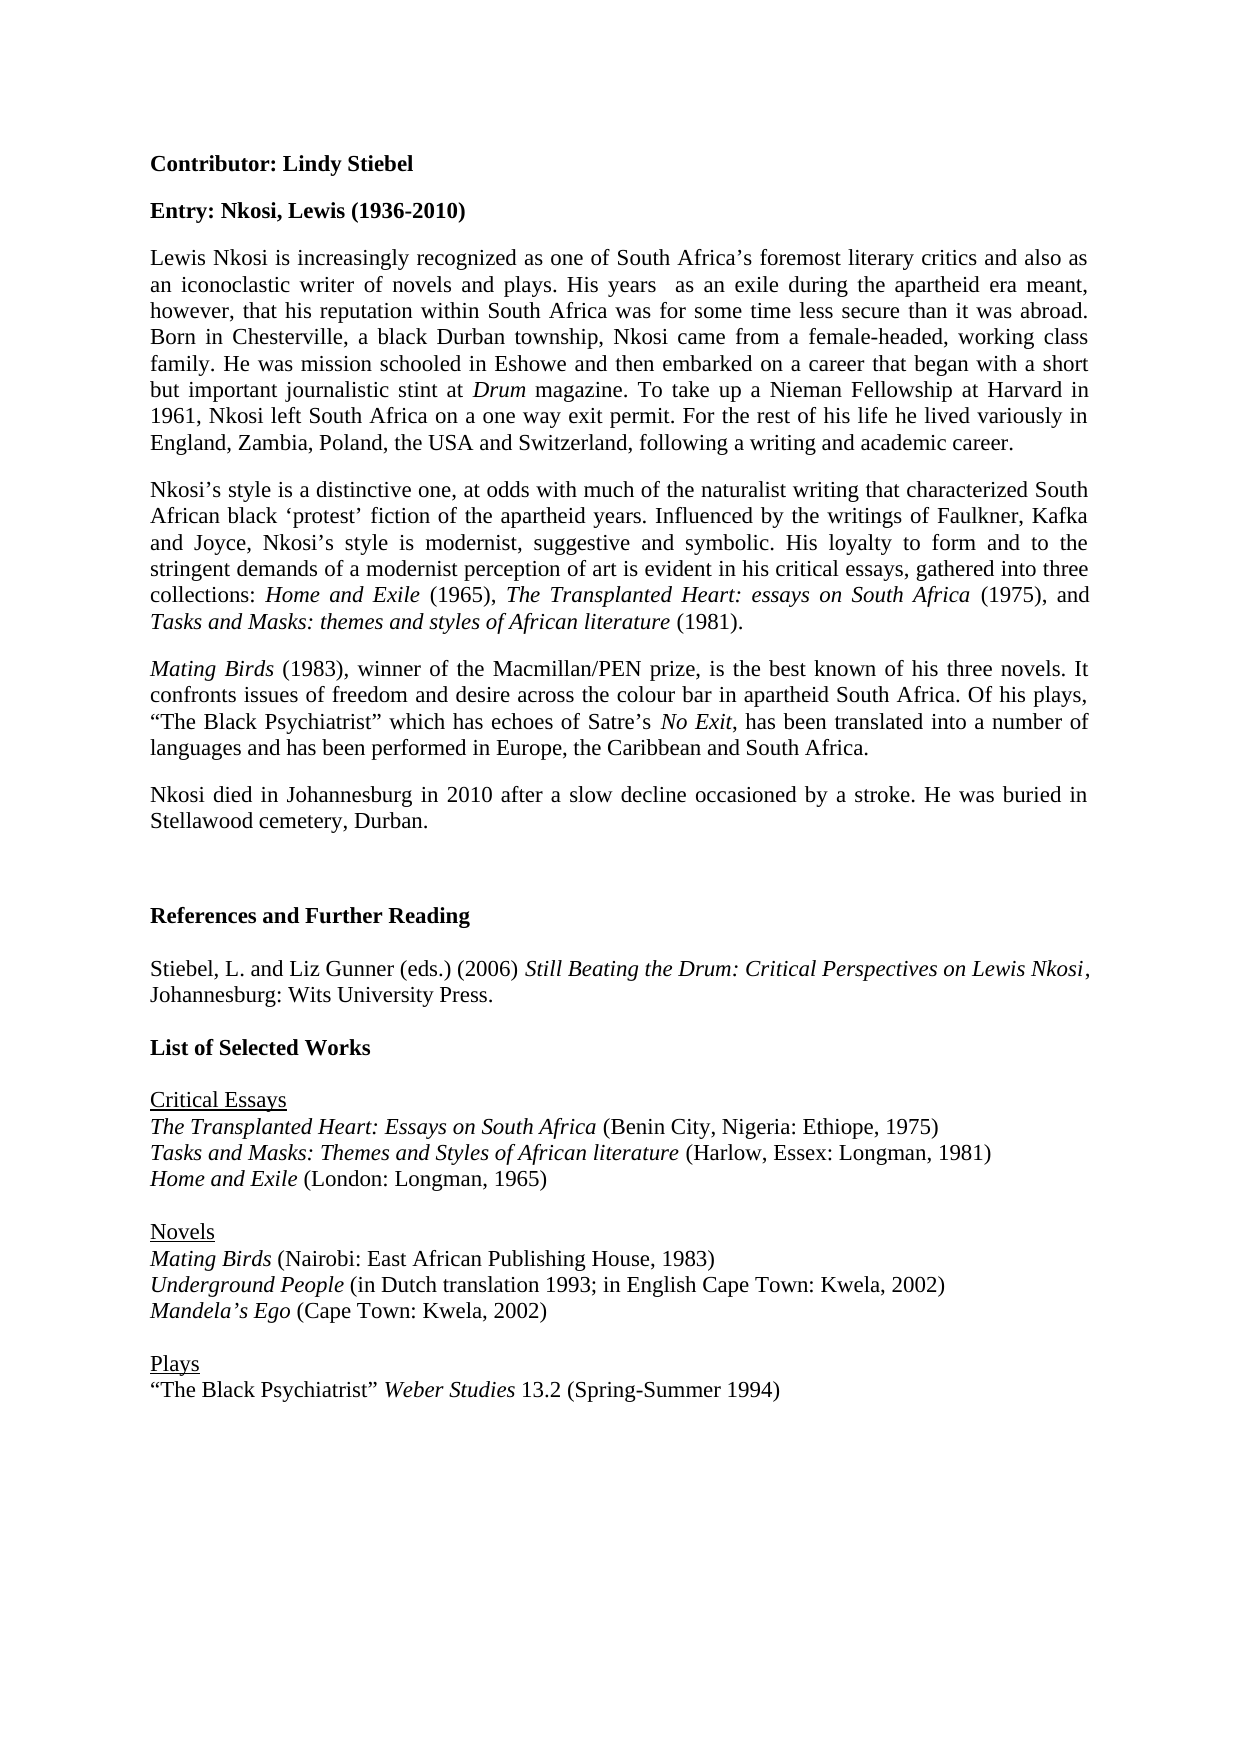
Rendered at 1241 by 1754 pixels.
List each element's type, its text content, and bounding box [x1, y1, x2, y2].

text Novels [150, 1218, 1090, 1244]
text Nkosi’s style is a distinctive one, at odds with much of the naturalist writing that characterized South African black ‘protest’ fiction of the apartheid years. Influenced by the writings of Faulkner, Kafka and Joyce, Nkosi’s style is modernist, suggestive and symbolic. His loyalty to form and to the stringent demands of a modernist perception of art is evident in his critical essays, gathered into three collections: Home and Exile (1965), The Transplanted Heart: essays on South Africa (1975), and Tasks and Masks: themes and styles of African literature (1981). [150, 476, 1090, 634]
text Entry: Nkosi, Lewis (1936-2010) [150, 197, 1090, 223]
text Critical Essays [150, 1086, 1090, 1113]
text References and Further Reading [150, 902, 1090, 928]
text Tasks and Masks: Themes and Styles of African literature (Harlow, Essex: Longman, 1981) [150, 1139, 1090, 1166]
text Stiebel, L. and Liz Gunner (eds.) (2006) Still Beating the Drum: Critical Perspectives on Lewis Nkosi, Johannesburg: Wits University Press. [150, 955, 1090, 1007]
text Lewis Nkosi is increasingly recognized as one of South Africa’s foremost literary critics and also as an iconoclastic writer of novels and plays. His years as an exile during the apartheid era meant, however, that his reputation within South Africa was for some time less secure than it was abroad. Born in Chesterville, a black Durban township, Nkosi came from a female-headed, working class family. He was mission schooled in Eshowe and then embarked on a career that began with a short but important journalistic stint at Drum magazine. To take up a Nieman Fellowship at Harvard in 1961, Nkosi left South Africa on a one way exit permit. For the rest of his life he lived variously in England, Zambia, Poland, the USA and Switzerland, following a writing and academic career. [150, 244, 1090, 455]
text “The Black Psychiatrist” Weber Studies 13.2 (Spring-Summer 1994) [150, 1376, 1090, 1403]
text List of Selected Works [150, 1034, 1090, 1060]
text Mating Birds (1983), winner of the Macmillan/PEN prize, is the best known of his three novels. It confronts issues of freedom and desire across the colour bar in apartheid South Africa. Of his plays, “The Black Psychiatrist” which has echoes of Satre’s No Exit, has been translated into a number of languages and has been performed in Europe, the Caribbean and South Africa. [150, 655, 1090, 760]
text Mating Birds (Nairobi: East African Publishing House, 1983) [150, 1244, 1090, 1271]
text Mandela’s Ego (Cape Town: Kwela, 2002) [150, 1297, 1090, 1324]
text Home and Exile (London: Longman, 1965) [150, 1166, 1090, 1192]
text Underground People (in Dutch translation 1993; in English Cape Town: Kwela, 2002) [150, 1271, 1090, 1297]
text Contributor: Lindy Stiebel [150, 150, 1090, 176]
text The Transplanted Heart: Essays on South Africa (Benin City, Nigeria: Ethiope, 1975) [150, 1113, 1090, 1139]
text Nkosi died in Johannesburg in 2010 after a slow decline occasioned by a stroke. He was buried in Stellawood cemetery, Durban. [150, 781, 1090, 834]
text Plays [150, 1350, 1090, 1376]
